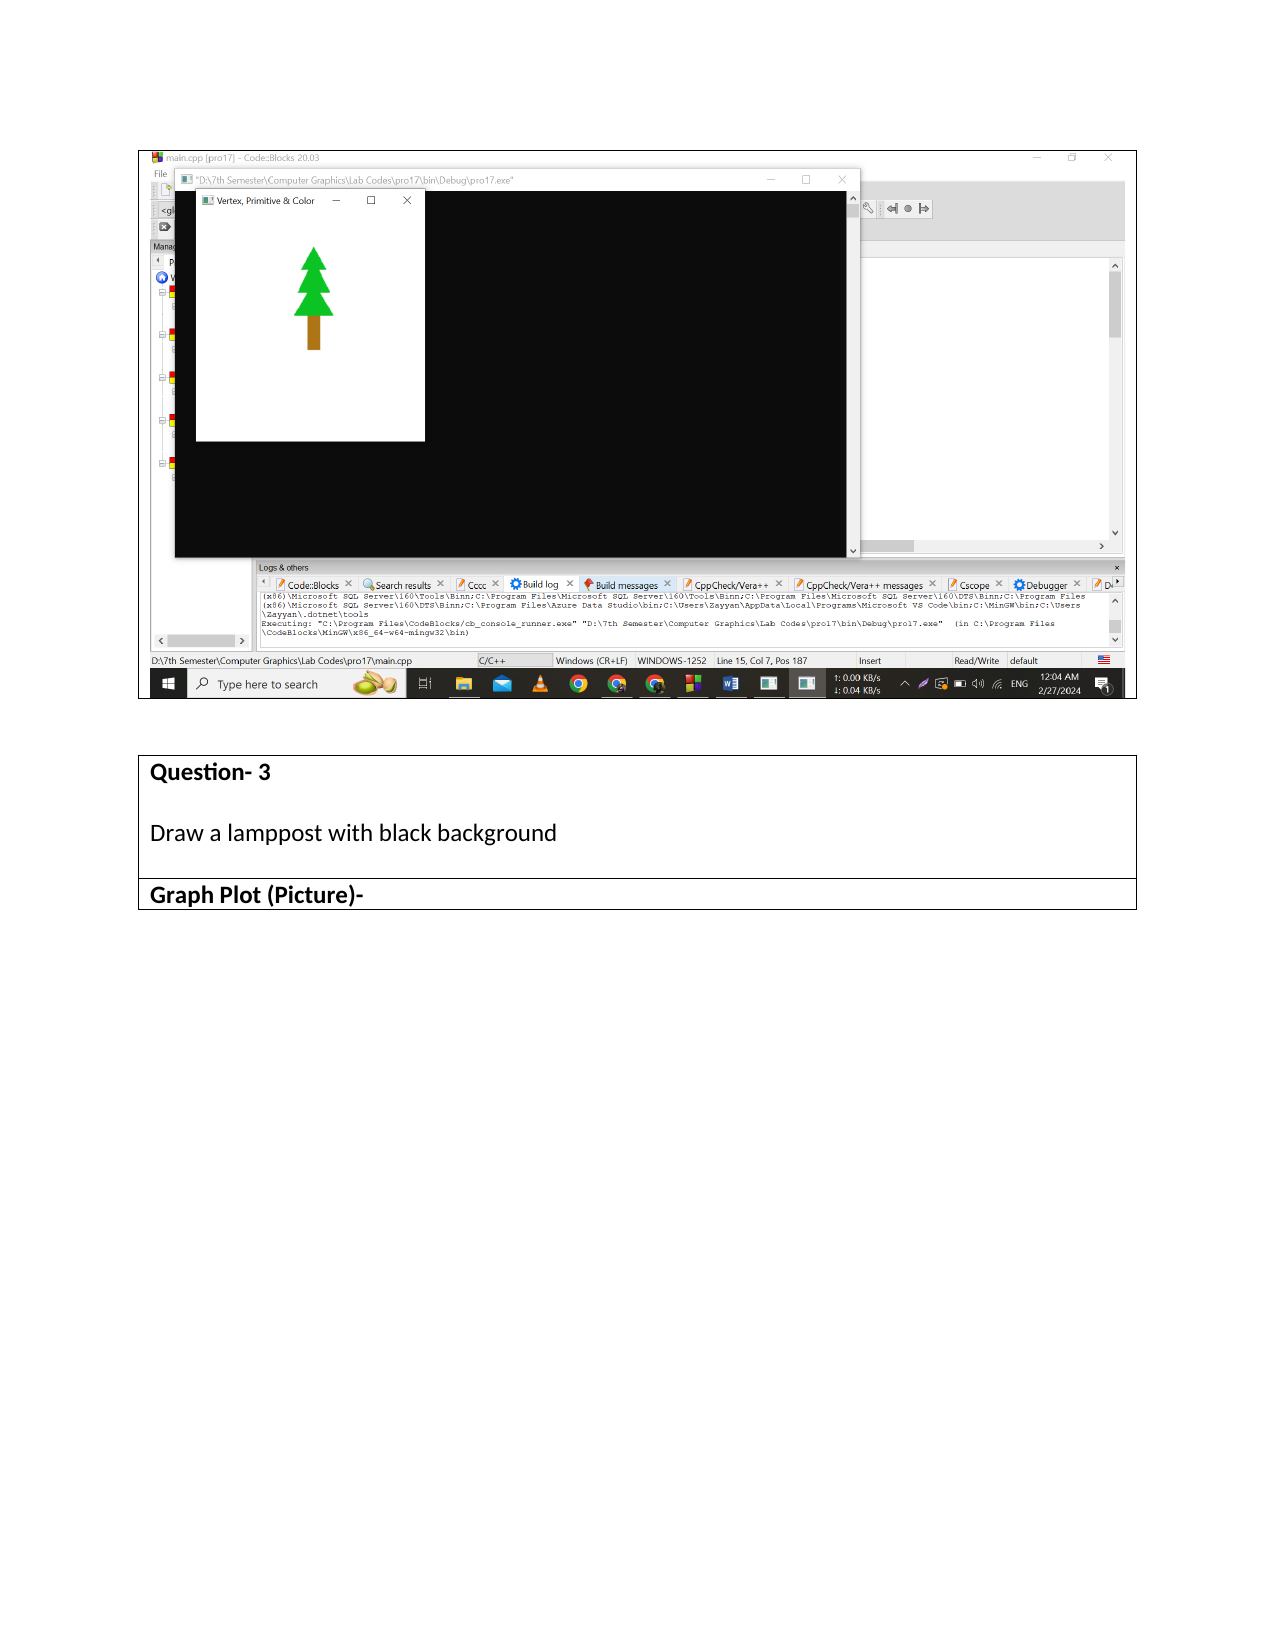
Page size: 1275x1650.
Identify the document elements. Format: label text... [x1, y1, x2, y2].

table_cell Graph Plot (Picture)- [139, 879, 1136, 909]
picture [150, 151, 1125, 698]
table_header Question- 3 Draw a lamppost with black background [139, 756, 1136, 878]
